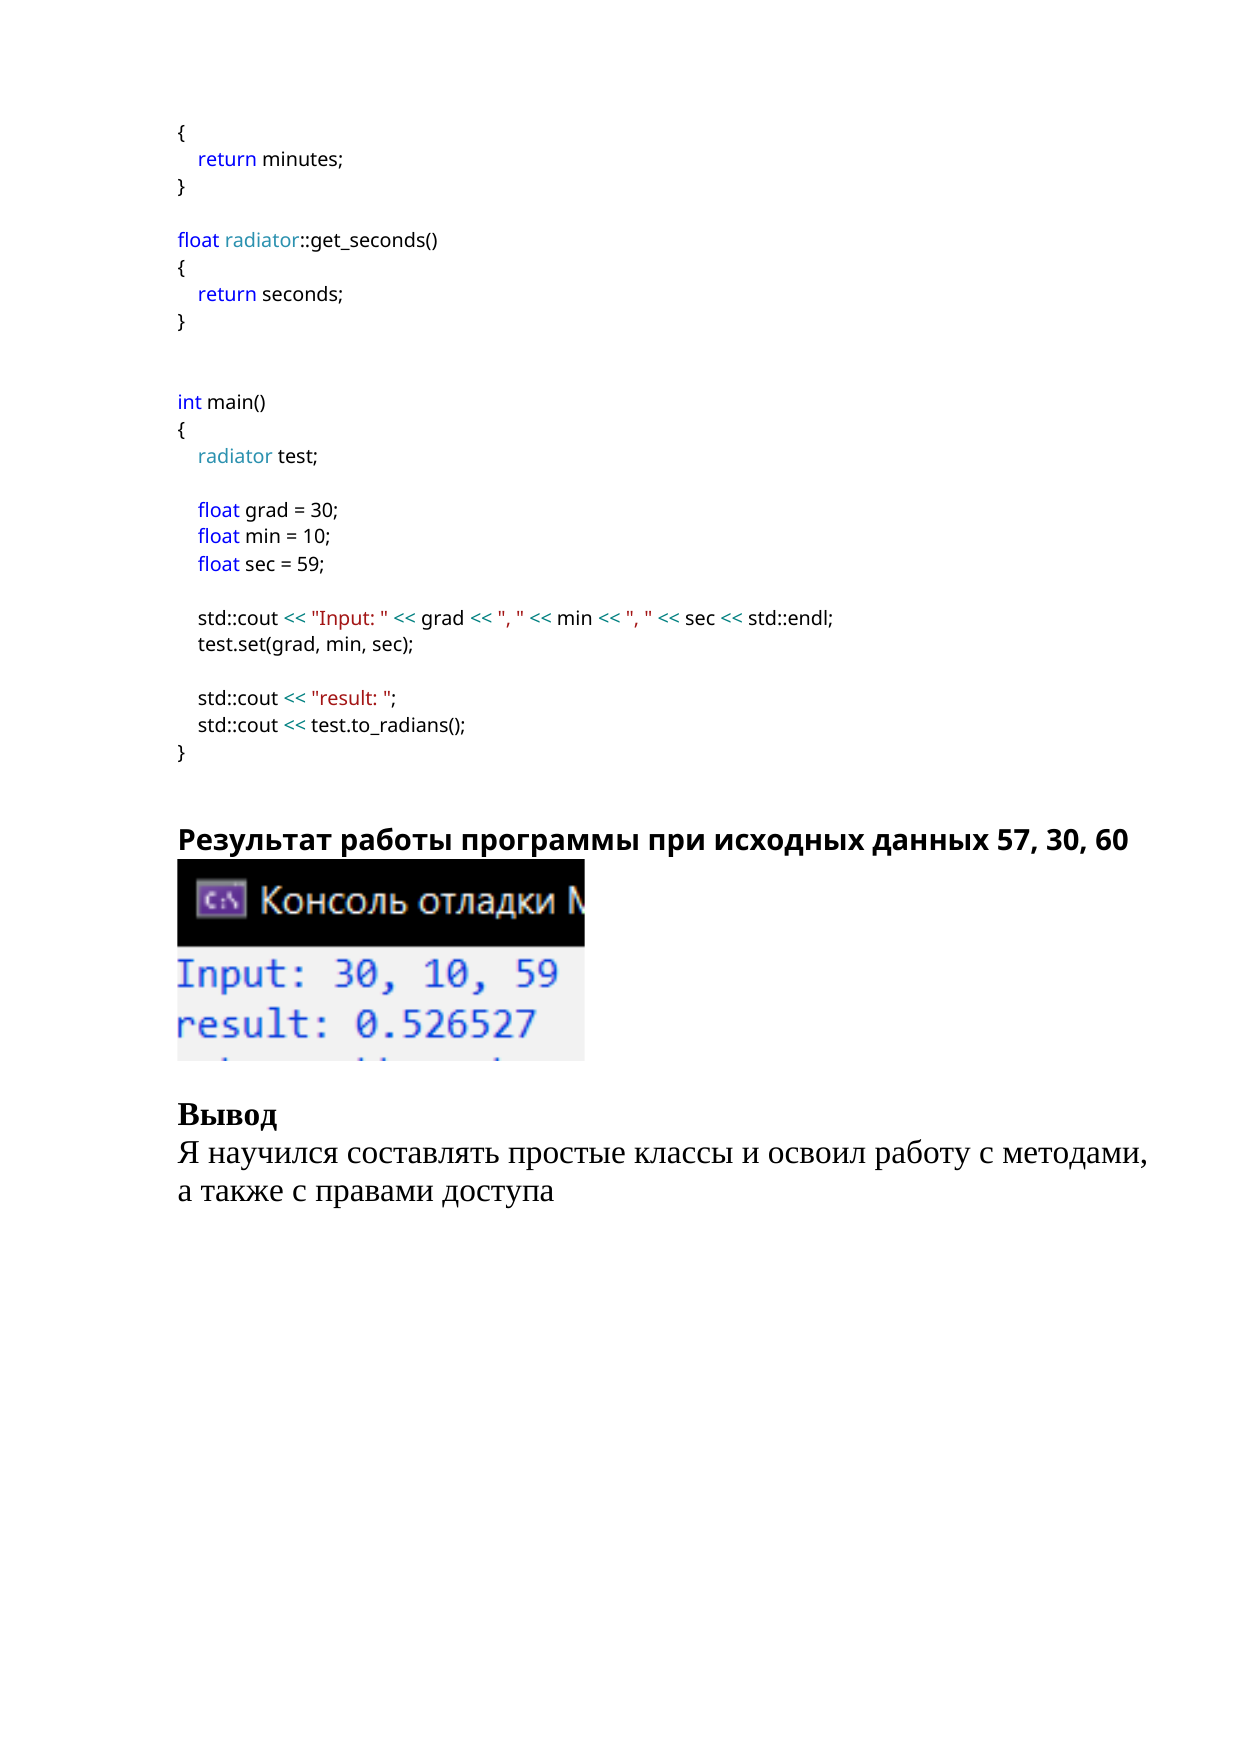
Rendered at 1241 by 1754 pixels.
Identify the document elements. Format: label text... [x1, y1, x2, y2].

text radiator test; [177, 442, 1152, 469]
text return seconds; [177, 280, 1152, 307]
text float radiator::get_seconds() [177, 226, 1152, 253]
text { [177, 253, 1152, 280]
text test.set(grad, min, sec); [177, 631, 1152, 658]
text Результат работы программы при исходных данных 57, 30, 60 [177, 819, 1152, 859]
text float min = 10; [177, 523, 1152, 550]
text { [177, 118, 1152, 145]
text int main() [177, 388, 1152, 415]
text std::cout << "result: "; [177, 685, 1152, 712]
text float grad = 30; [177, 496, 1152, 523]
text std::cout << test.to_radians(); [177, 712, 1152, 739]
text Вывод [177, 1094, 1152, 1132]
text std::cout << "Input: " << grad << ", " << min << ", " << sec << std::endl; [177, 604, 1152, 631]
text float sec = 59; [177, 550, 1152, 577]
text Я научился составлять простые классы и освоил работу с методами, а также с правами доступа [177, 1132, 1152, 1209]
picture [177, 859, 585, 1061]
text } [177, 307, 1152, 334]
text } [177, 172, 1152, 199]
text return minutes; [177, 145, 1152, 172]
text { [177, 415, 1152, 442]
text } [177, 739, 1152, 766]
